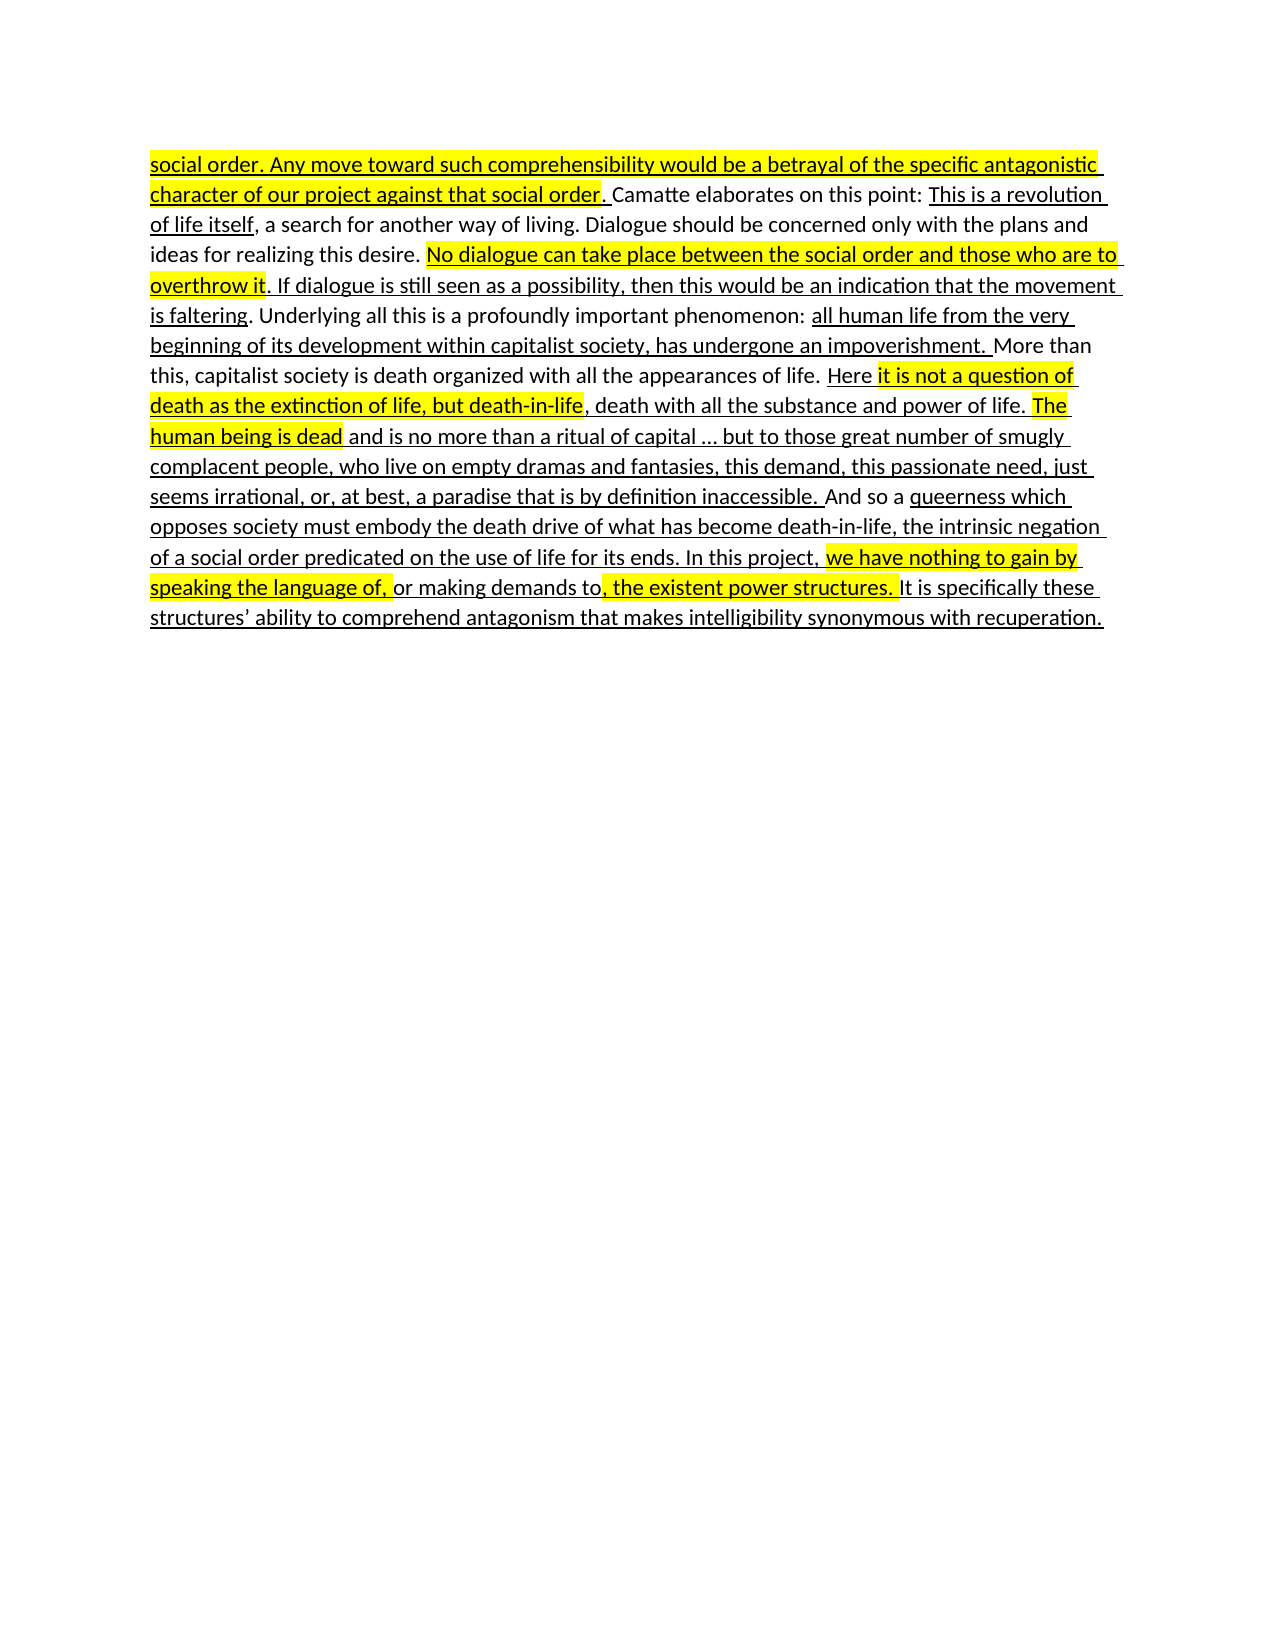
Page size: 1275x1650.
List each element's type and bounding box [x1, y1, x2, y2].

text [150, 150, 1125, 631]
